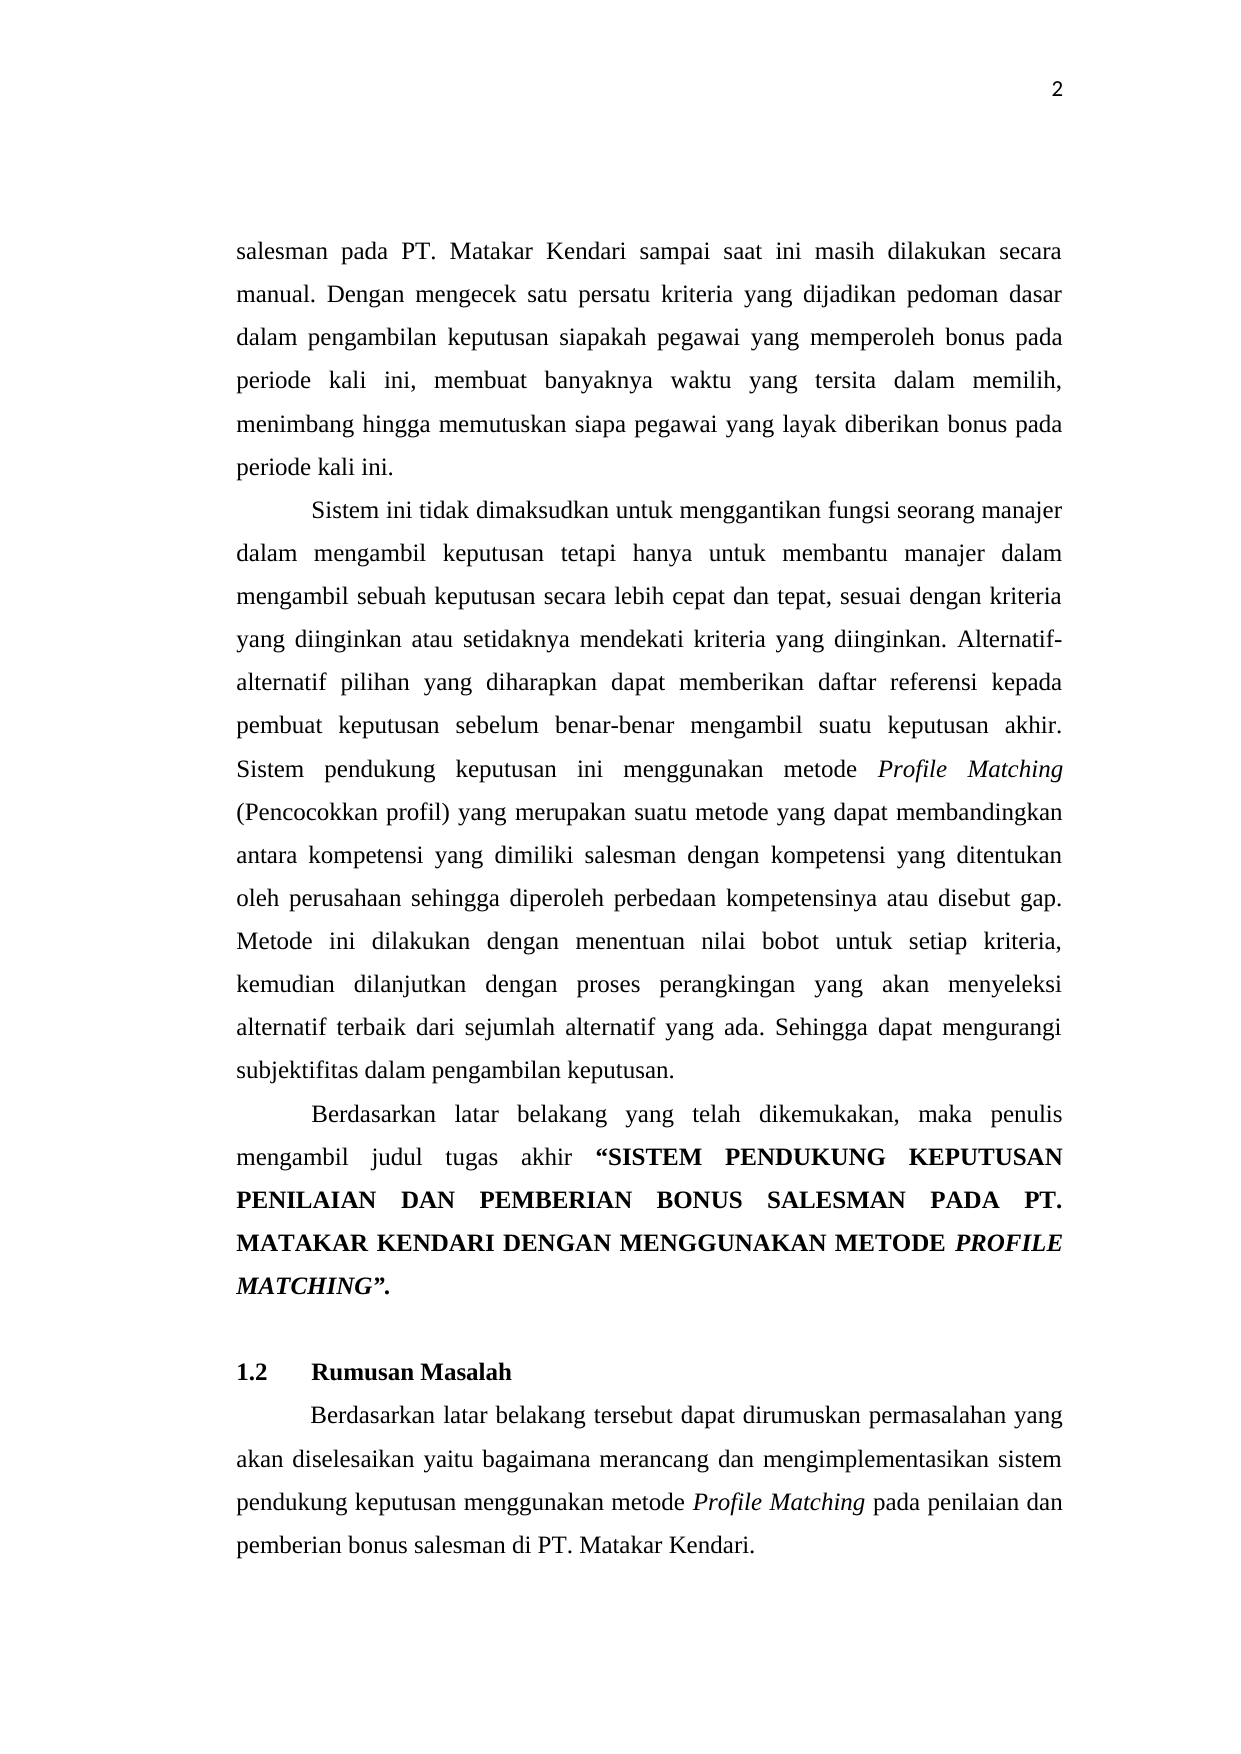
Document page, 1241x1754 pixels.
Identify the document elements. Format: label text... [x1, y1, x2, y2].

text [236, 236, 1063, 481]
text Berdasarkan latar belakang tersebut dapat dirumuskan permasalahan yang akan diselesaikan yaitu bagaimana merancang dan mengimplementasikan sistem pendukung keputusan menggunakan metode Profile Matching pada penilaian dan pemberian bonus salesman di PT. Matakar Kendari. [236, 1401, 1063, 1559]
text Berdasarkan latar belakang yang telah dikemukakan, maka penulis mengambil judul tugas akhir “SISTEM PENDUKUNG KEPUTUSAN PENILAIAN DAN PEMBERIAN BONUS SALESMAN PADA PT. MATAKAR KENDARI DENGAN MENGGUNAKAN METODE PROFILE MATCHING”. [236, 1099, 1063, 1300]
text Sistem ini tidak dimaksudkan untuk menggantikan fungsi seorang manajer dalam mengambil keputusan tetapi hanya untuk membantu manajer dalam mengambil sebuah keputusan secara lebih cepat dan tepat, sesuai dengan kriteria yang diinginkan atau setidaknya mendekati kriteria yang diinginkan. Alternatif-alternatif pilihan yang diharapkan dapat memberikan daftar referensi kepada pembuat keputusan sebelum benar-benar mengambil suatu keputusan akhir. Sistem pendukung keputusan ini menggunakan metode Profile Matching (Pencocokkan profil) yang merupakan suatu metode yang dapat membandingkan antara kompetensi yang dimiliki salesman dengan kompetensi yang ditentukan oleh perusahaan sehingga diperoleh perbedaan kompetensinya atau disebut gap. Metode ini dilakukan dengan menentuan nilai bobot untuk setiap kriteria, kemudian dilanjutkan dengan proses perangkingan yang akan menyeleksi alternatif terbaik dari sejumlah alternatif yang ada. Sehingga dapat mengurangi subjektifitas dalam pengambilan keputusan. [236, 495, 1063, 1084]
list Rumusan Masalah [236, 1357, 1063, 1386]
